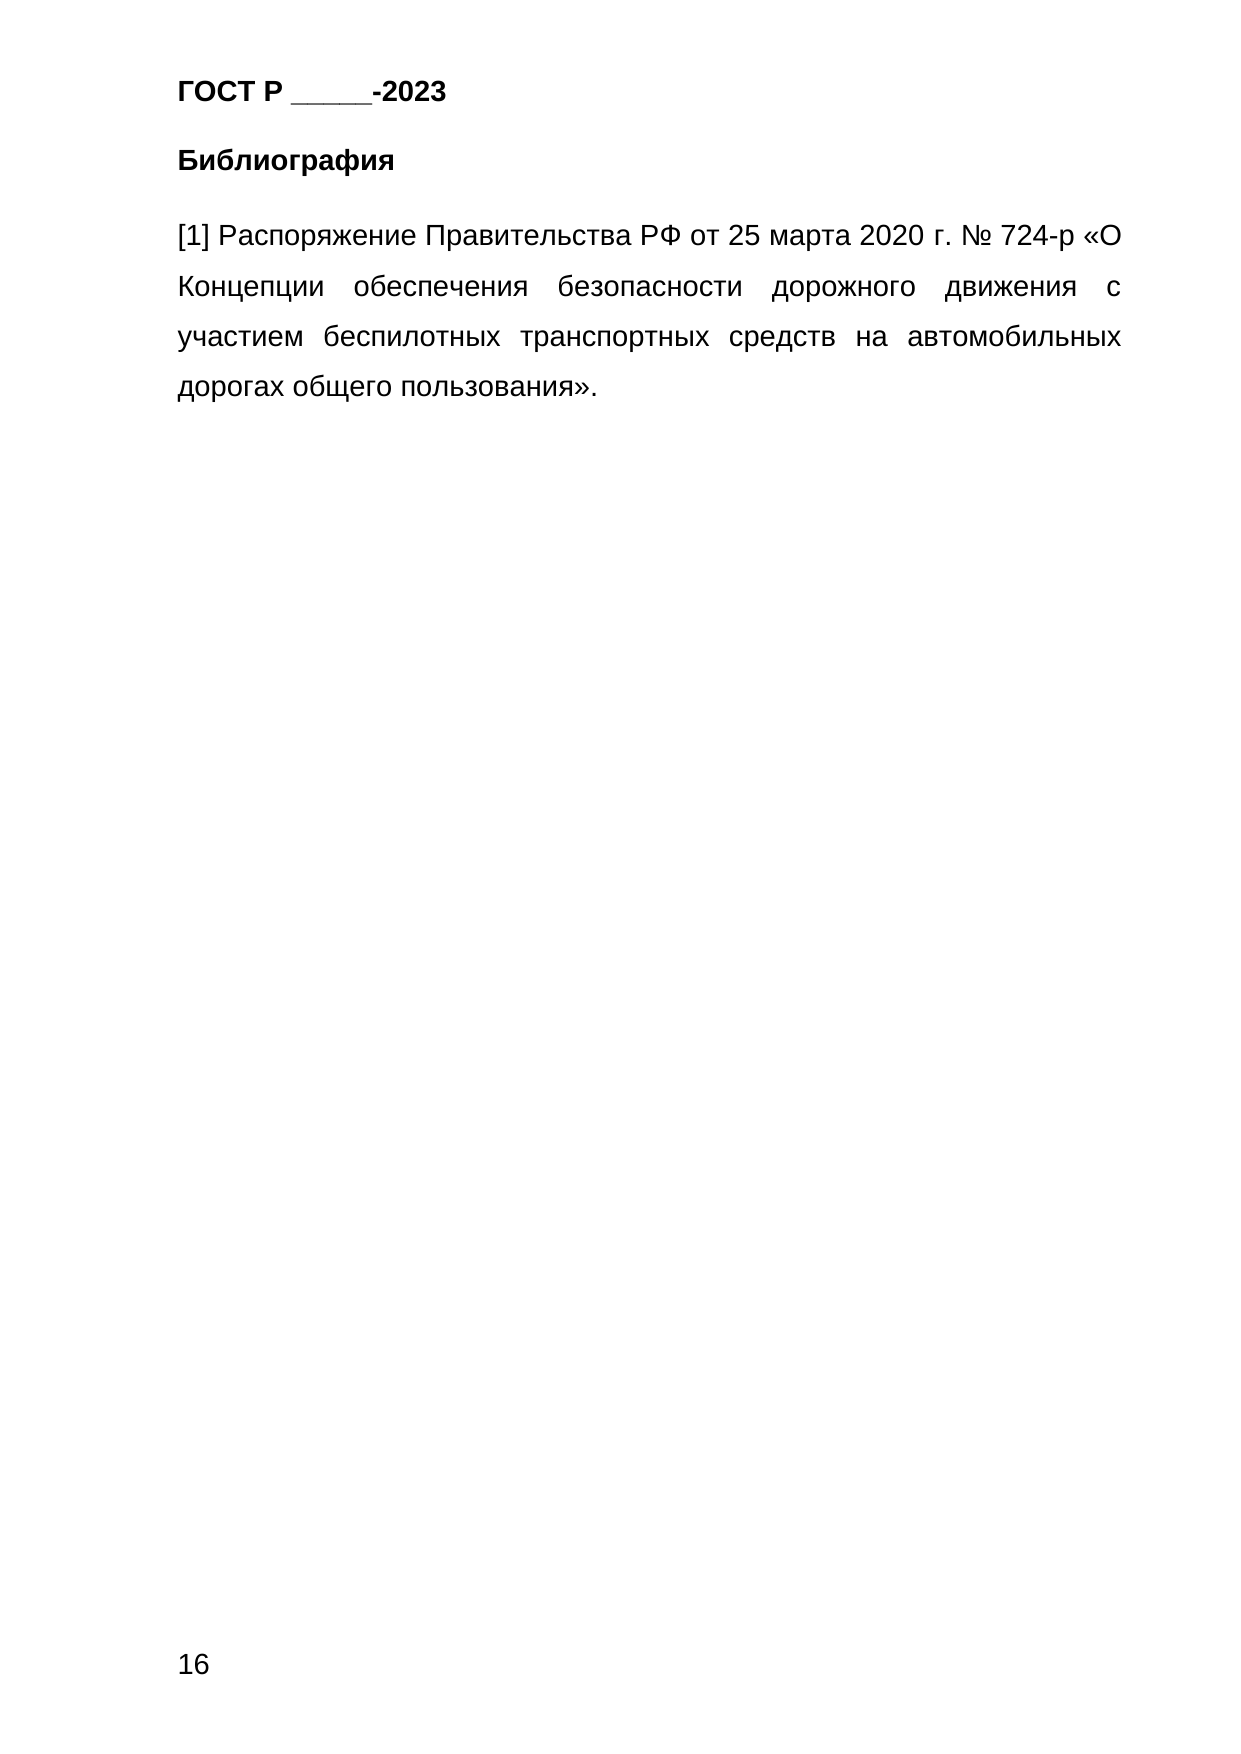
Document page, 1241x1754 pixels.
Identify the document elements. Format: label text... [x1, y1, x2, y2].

subtitle Библиография [177, 143, 1122, 177]
text [1] Распоряжение Правительства РФ от 25 марта 2020 г. № 724-р «О Концепции обеспечения безопасности дорожного движения с участием беспилотных транспортных средств на автомобильных дорогах общего пользования». [177, 218, 1122, 403]
